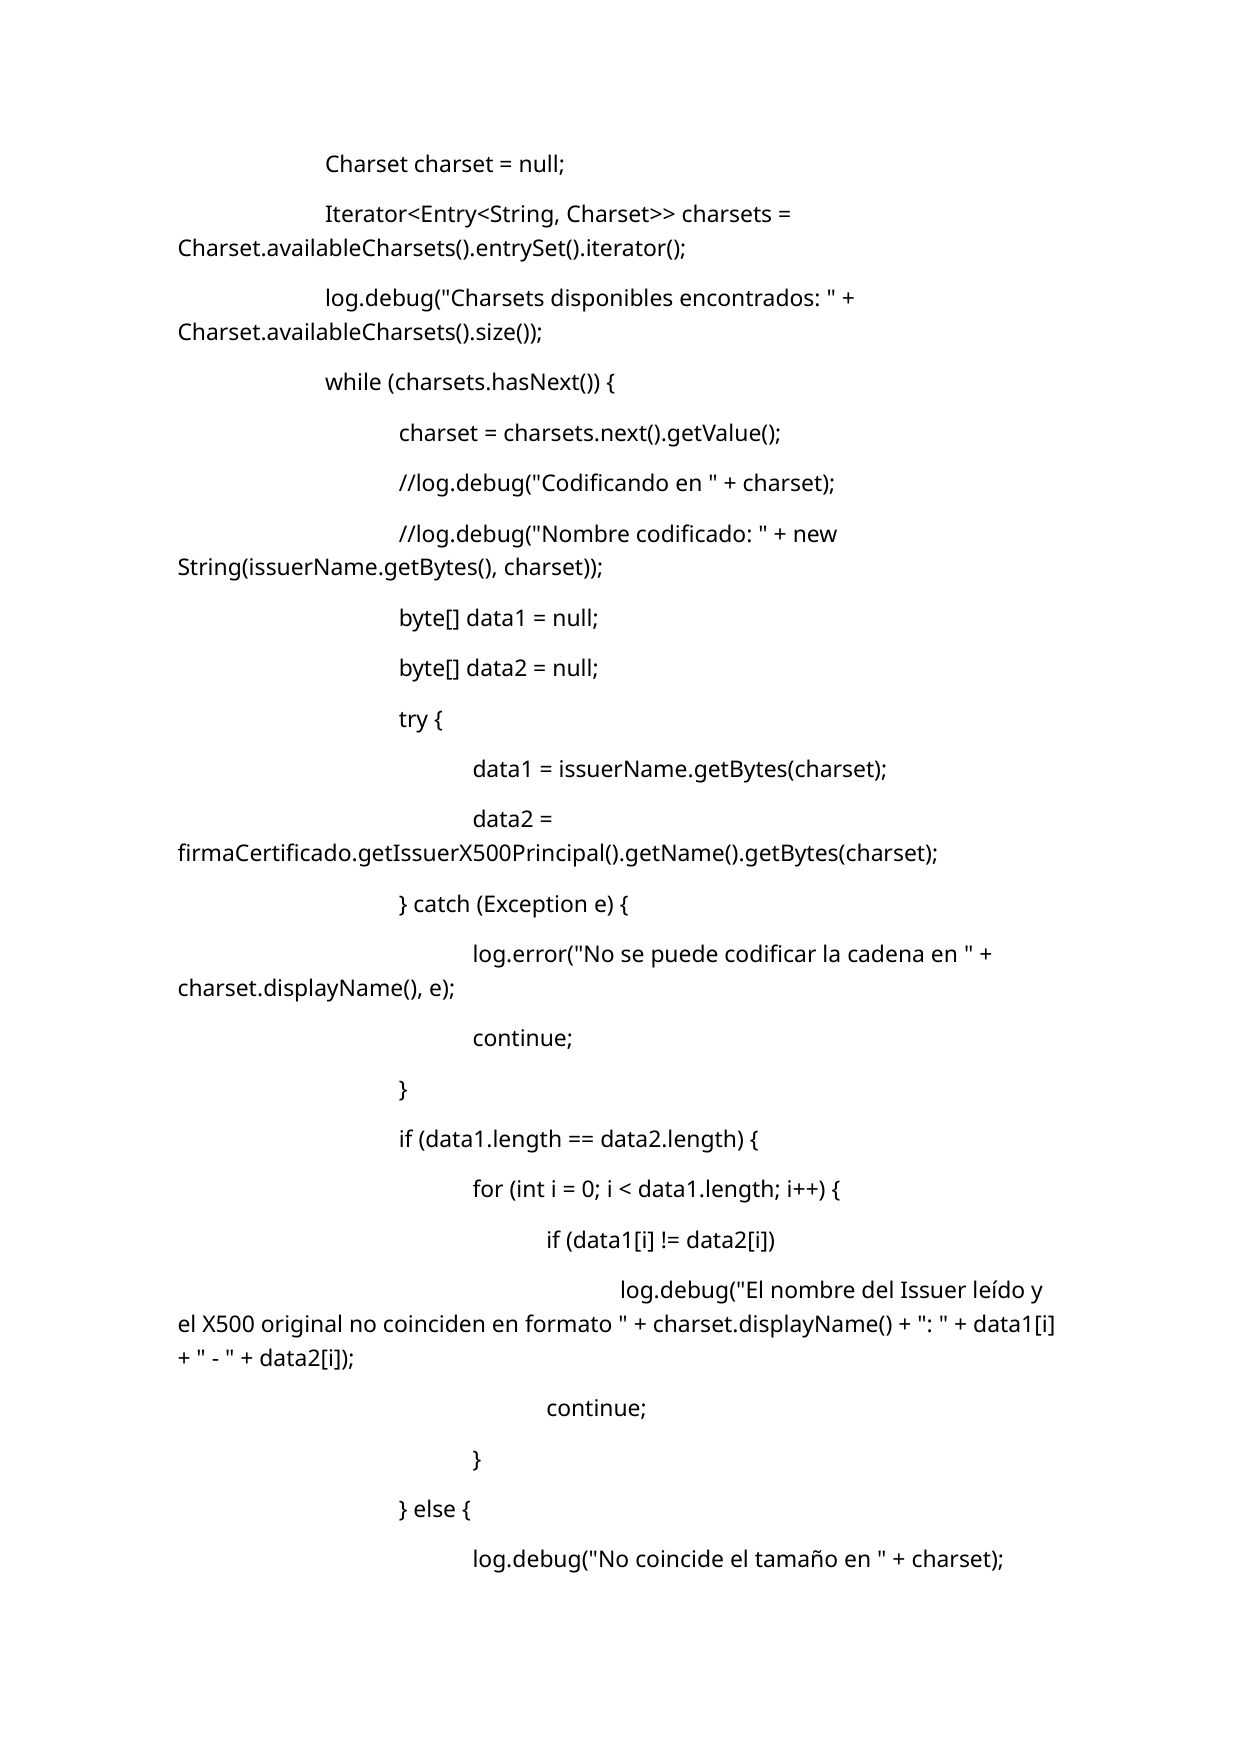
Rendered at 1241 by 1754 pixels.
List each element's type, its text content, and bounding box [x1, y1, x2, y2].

text for (int i = 0; i < data1.length; i++) { [177, 1173, 1063, 1205]
text } [177, 1443, 1063, 1474]
text //log.debug("Codificando en " + charset); [177, 467, 1063, 498]
text if (data1[i] != data2[i]) [177, 1224, 1063, 1255]
text } [177, 1073, 1063, 1104]
text continue; [177, 1022, 1063, 1053]
text } else { [177, 1493, 1063, 1524]
text Charset charset = null; [177, 148, 1063, 179]
text byte[] data1 = null; [177, 602, 1063, 633]
text log.debug("El nombre del Issuer leído y el X500 original no coinciden en formato " + charset.displayName() + ": " + data1[i] + " - " + data2[i]); [177, 1274, 1063, 1373]
text Iterator<Entry<String, Charset>> charsets = Charset.availableCharsets().entrySet().iterator(); [177, 198, 1063, 263]
text data2 = firmaCertificado.getIssuerX500Principal().getName().getBytes(charset); [177, 803, 1063, 868]
text byte[] data2 = null; [177, 652, 1063, 683]
text while (charsets.hasNext()) { [177, 366, 1063, 398]
text data1 = issuerName.getBytes(charset); [177, 753, 1063, 784]
text charset = charsets.next().getValue(); [177, 417, 1063, 448]
text } catch (Exception e) { [177, 888, 1063, 919]
text continue; [177, 1392, 1063, 1423]
text if (data1.length == data2.length) { [177, 1123, 1063, 1154]
text log.debug("Charsets disponibles encontrados: " + Charset.availableCharsets().size()); [177, 282, 1063, 347]
text log.debug("No coincide el tamaño en " + charset); [177, 1543, 1063, 1575]
text try { [177, 703, 1063, 734]
text //log.debug("Nombre codificado: " + new String(issuerName.getBytes(), charset)); [177, 518, 1063, 583]
text log.error("No se puede codificar la cadena en " + charset.displayName(), e); [177, 938, 1063, 1003]
